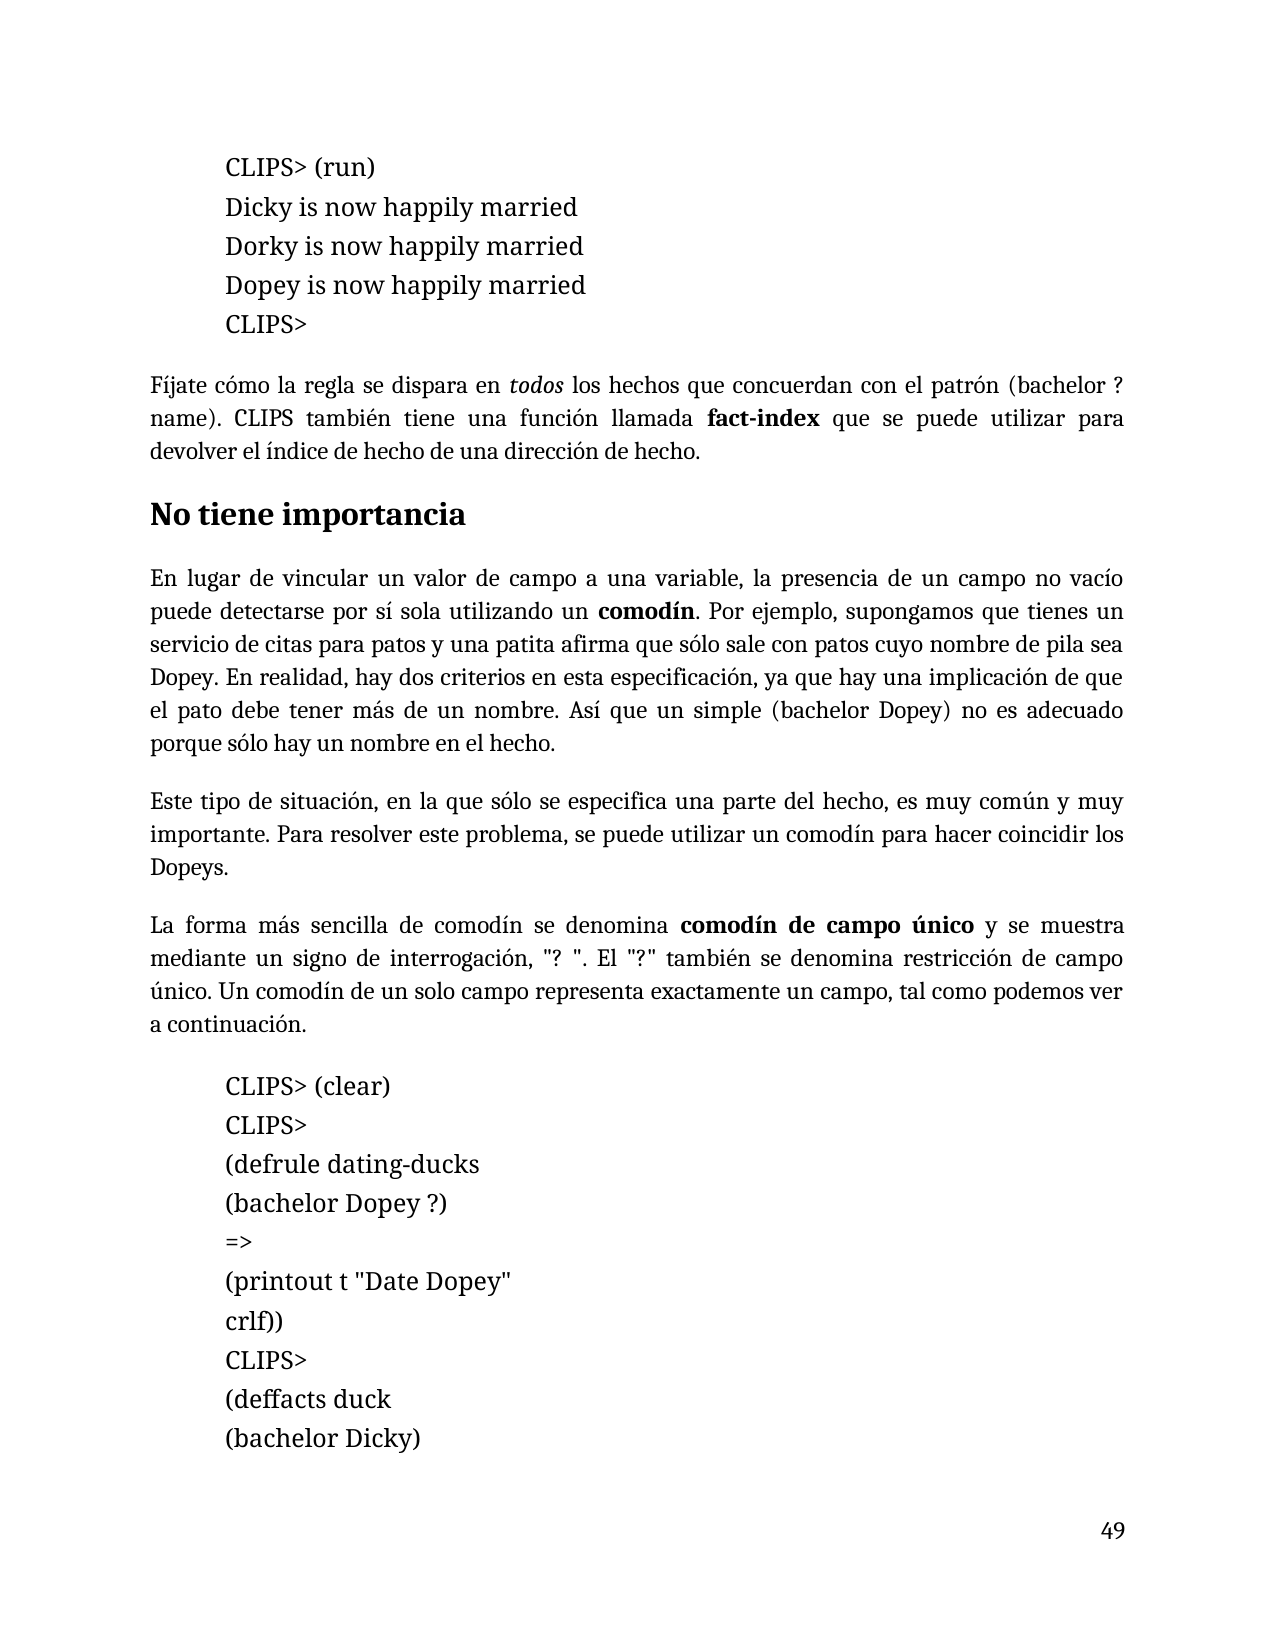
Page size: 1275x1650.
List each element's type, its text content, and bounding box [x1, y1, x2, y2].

text => [150, 1225, 1125, 1259]
text crlf)) [150, 1303, 1125, 1337]
text Dopey is now happily married [150, 267, 1125, 302]
text (bachelor Dopey ?) [150, 1186, 1125, 1220]
text CLIPS> [150, 307, 1125, 341]
text En lugar de vincular un valor de campo a una variable, la presencia de un campo no vacío puede detectarse por sí sola utilizando un comodín. Por ejemplo, supongamos que tienes un servicio de citas para patos y una patita afirma que sólo sale con patos cuyo nombre de pila sea Dopey. En realidad, hay dos criterios en esta especificación, ya que hay una implicación de que el pato debe tener más de un nombre. Así que un simple (bachelor Dopey) no es adecuado porque sólo hay un nombre en el hecho. [150, 564, 1125, 758]
text No tiene importancia [150, 495, 1125, 533]
text CLIPS> (clear) [150, 1068, 1125, 1102]
text (printout t "Date Dopey" [150, 1264, 1125, 1298]
text CLIPS> [150, 1342, 1125, 1376]
text CLIPS> (run) [150, 150, 1125, 184]
text La forma más sencilla de comodín se denomina comodín de campo único y se muestra mediante un signo de interrogación, "? ". El "?" también se denomina restricción de campo único. Un comodín de un solo campo representa exactamente un campo, tal como podemos ver a continuación. [150, 911, 1125, 1039]
text CLIPS> [150, 1107, 1125, 1141]
text (deffacts duck [150, 1382, 1125, 1416]
text Dicky is now happily married [150, 189, 1125, 223]
text Dorky is now happily married [150, 228, 1125, 262]
text (defrule dating-ducks [150, 1147, 1125, 1181]
text (bachelor Dicky) [150, 1421, 1125, 1455]
text Fíjate cómo la regla se dispara en todos los hechos que concuerdan con el patrón (bachelor ?name). CLIPS también tiene una función llamada fact-index que se puede utilizar para devolver el índice de hecho de una dirección de hecho. [150, 371, 1125, 466]
text Este tipo de situación, en la que sólo se especifica una parte del hecho, es muy común y muy importante. Para resolver este problema, se puede utilizar un comodín para hacer coincidir los Dopeys. [150, 787, 1125, 882]
